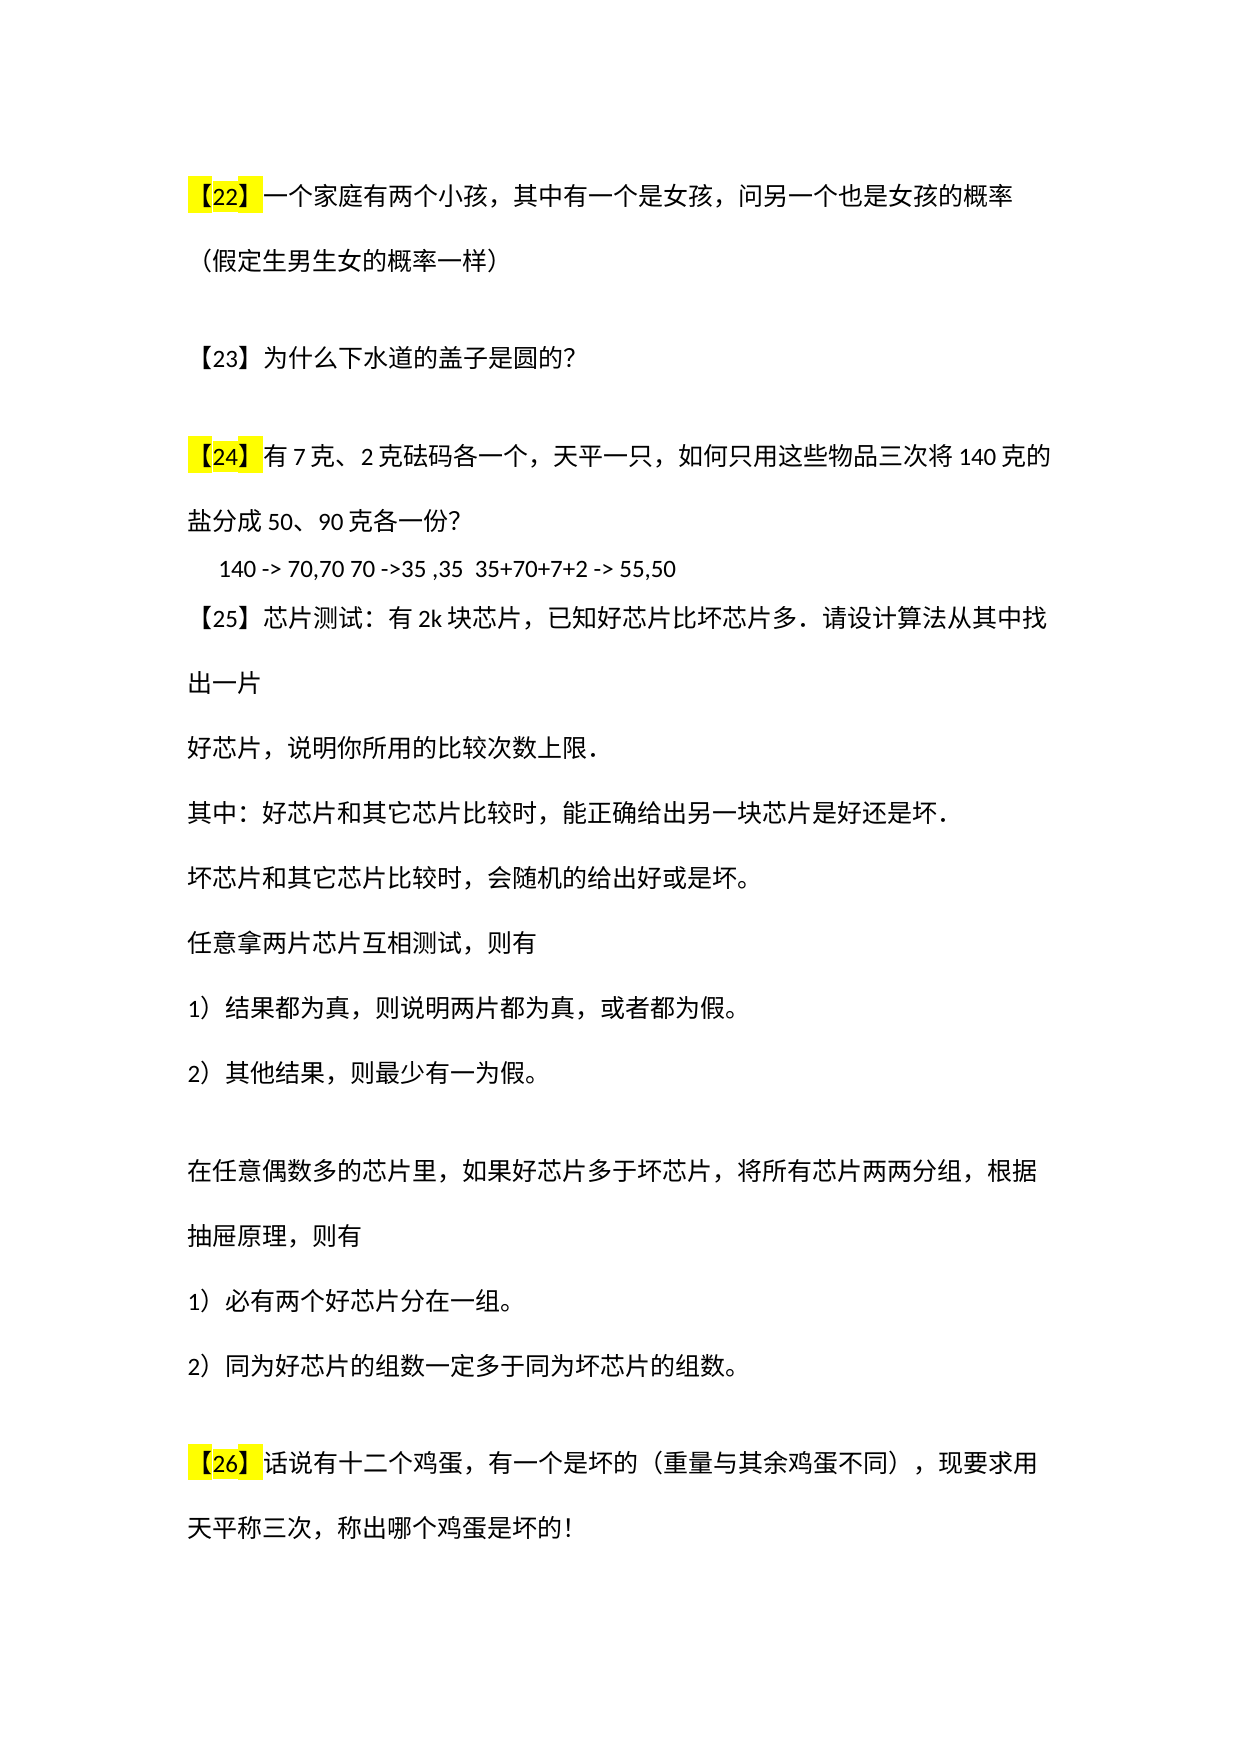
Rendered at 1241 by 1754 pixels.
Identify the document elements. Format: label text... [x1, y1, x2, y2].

text 【23】为什么下水道的盖子是圆的？ [187, 324, 1053, 389]
text 【25】芯片测试：有2k块芯片，已知好芯片比坏芯片多．请设计算法从其中找出一片 好芯片，说明你所用的比较次数上限． 其中：好芯片和其它芯片比较时，能正确给出另一块芯片是好还是坏． 坏芯片和其它芯片比较时，会随机的给出好或是坏。 任意拿两片芯片互相测试，则有 1）结果都为真，则说明两片都为真，或者都为假。 2）其他结果，则最少有一为假。 在任意偶数多的芯片里，如果好芯片多于坏芯片，将所有芯片两两分组，根据抽屉原理，则有 1）必有两个好芯片分在一组。 [187, 584, 1053, 1332]
text 2）同为好芯片的组数一定多于同为坏芯片的组数。 [187, 1332, 1053, 1397]
text 【24】有7克、2克砝码各一个，天平一只，如何只用这些物品三次将140克的盐分成50、90克各一份？ [187, 422, 1053, 552]
text 【26】话说有十二个鸡蛋，有一个是坏的（重量与其余鸡蛋不同），现要求用天平称三次，称出哪个鸡蛋是坏的！ [187, 1429, 1053, 1559]
list 140 -> 70,70 70 ->35 ,35 35+70+7+2 -> 55,50 [218, 552, 1053, 584]
text 【22】一个家庭有两个小孩，其中有一个是女孩，问另一个也是女孩的概率（假定生男生女的概率一样） [187, 162, 1053, 292]
